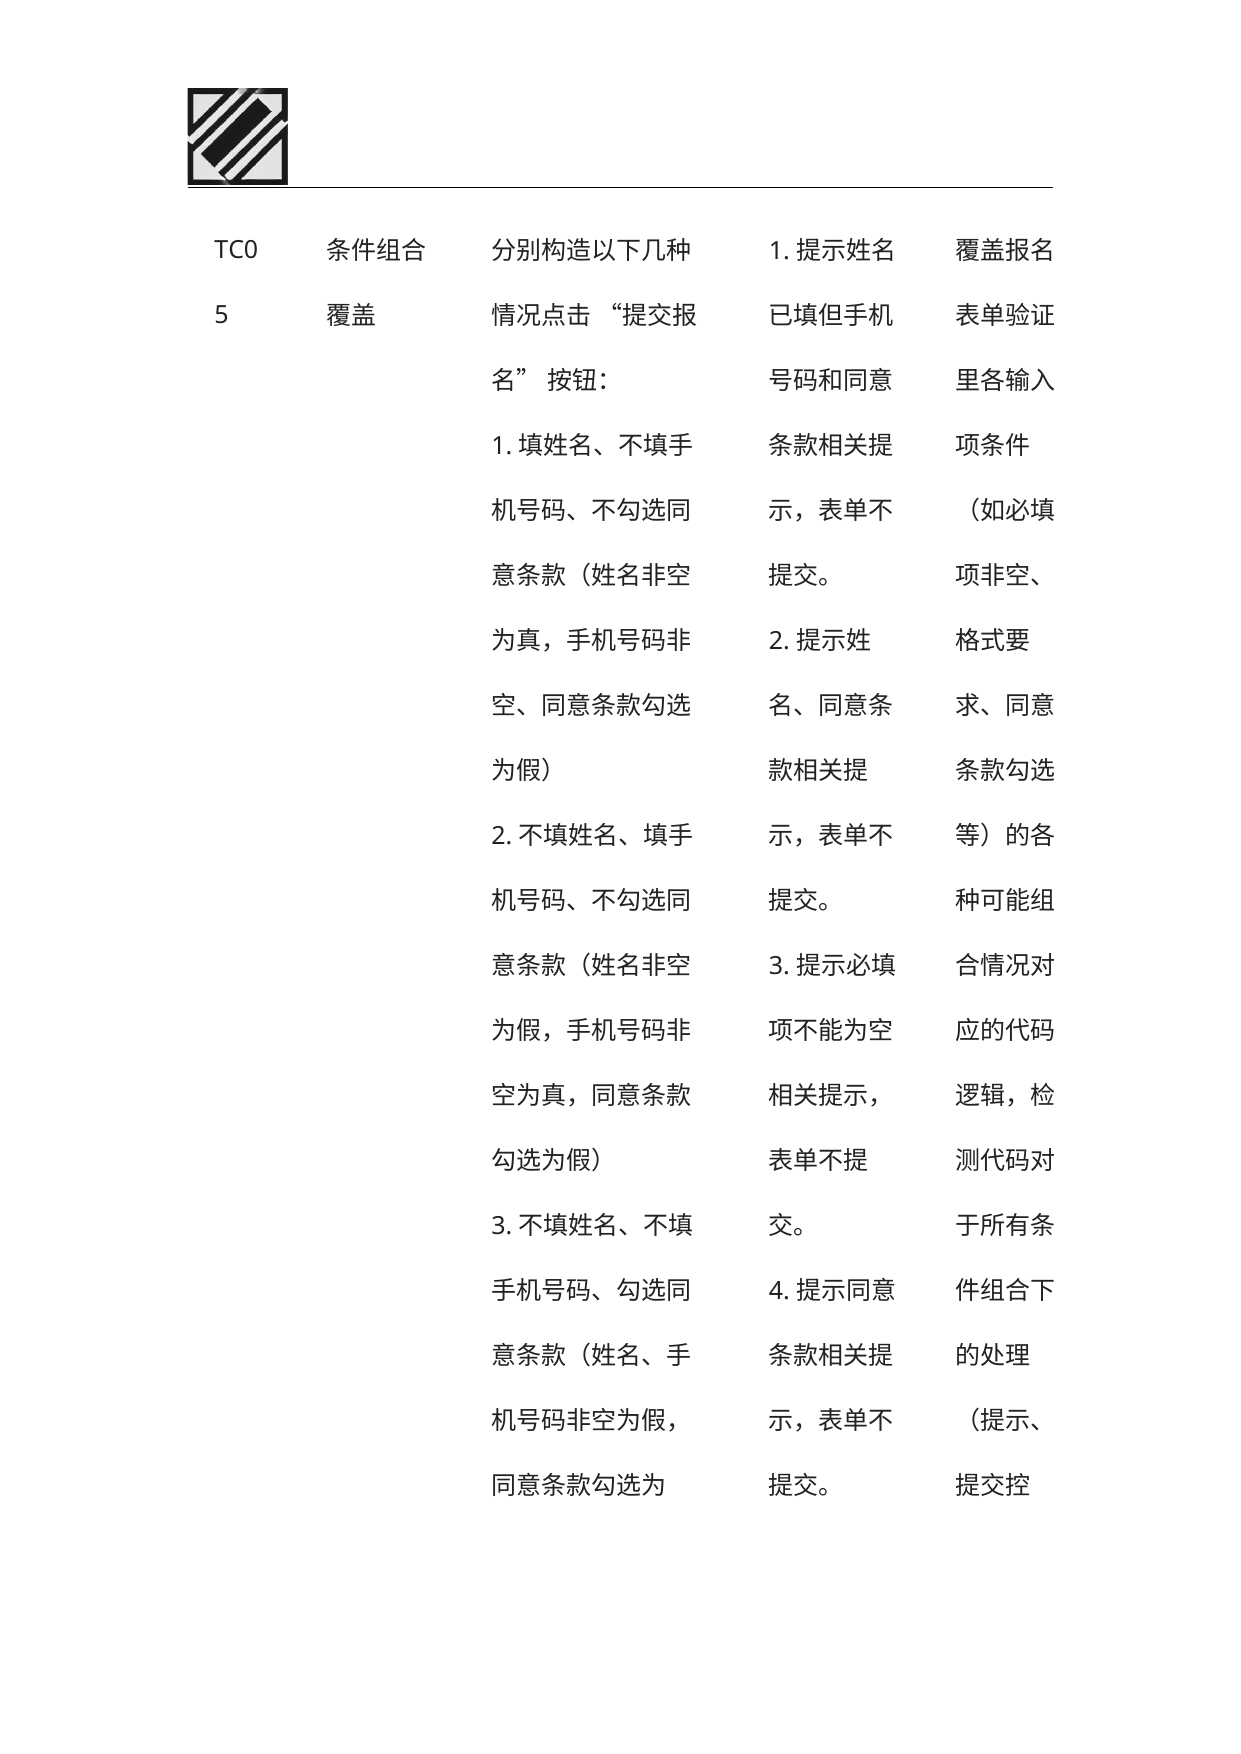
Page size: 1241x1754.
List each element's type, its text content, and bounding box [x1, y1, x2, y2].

picture [187, 88, 288, 185]
table_cell TC05 [186, 198, 298, 1535]
table_cell 条件组合覆盖 [298, 198, 463, 1535]
table_cell 覆盖报名表单验证里各输入项条件（如必填项非空、格式要求、同意条款勾选等）的各种可能组合情况对应的代码逻辑，检测代码对于所有条件组合下的处理（提示、提交控制、数据操作等语句执行）是否符合预期 [927, 198, 1107, 1535]
